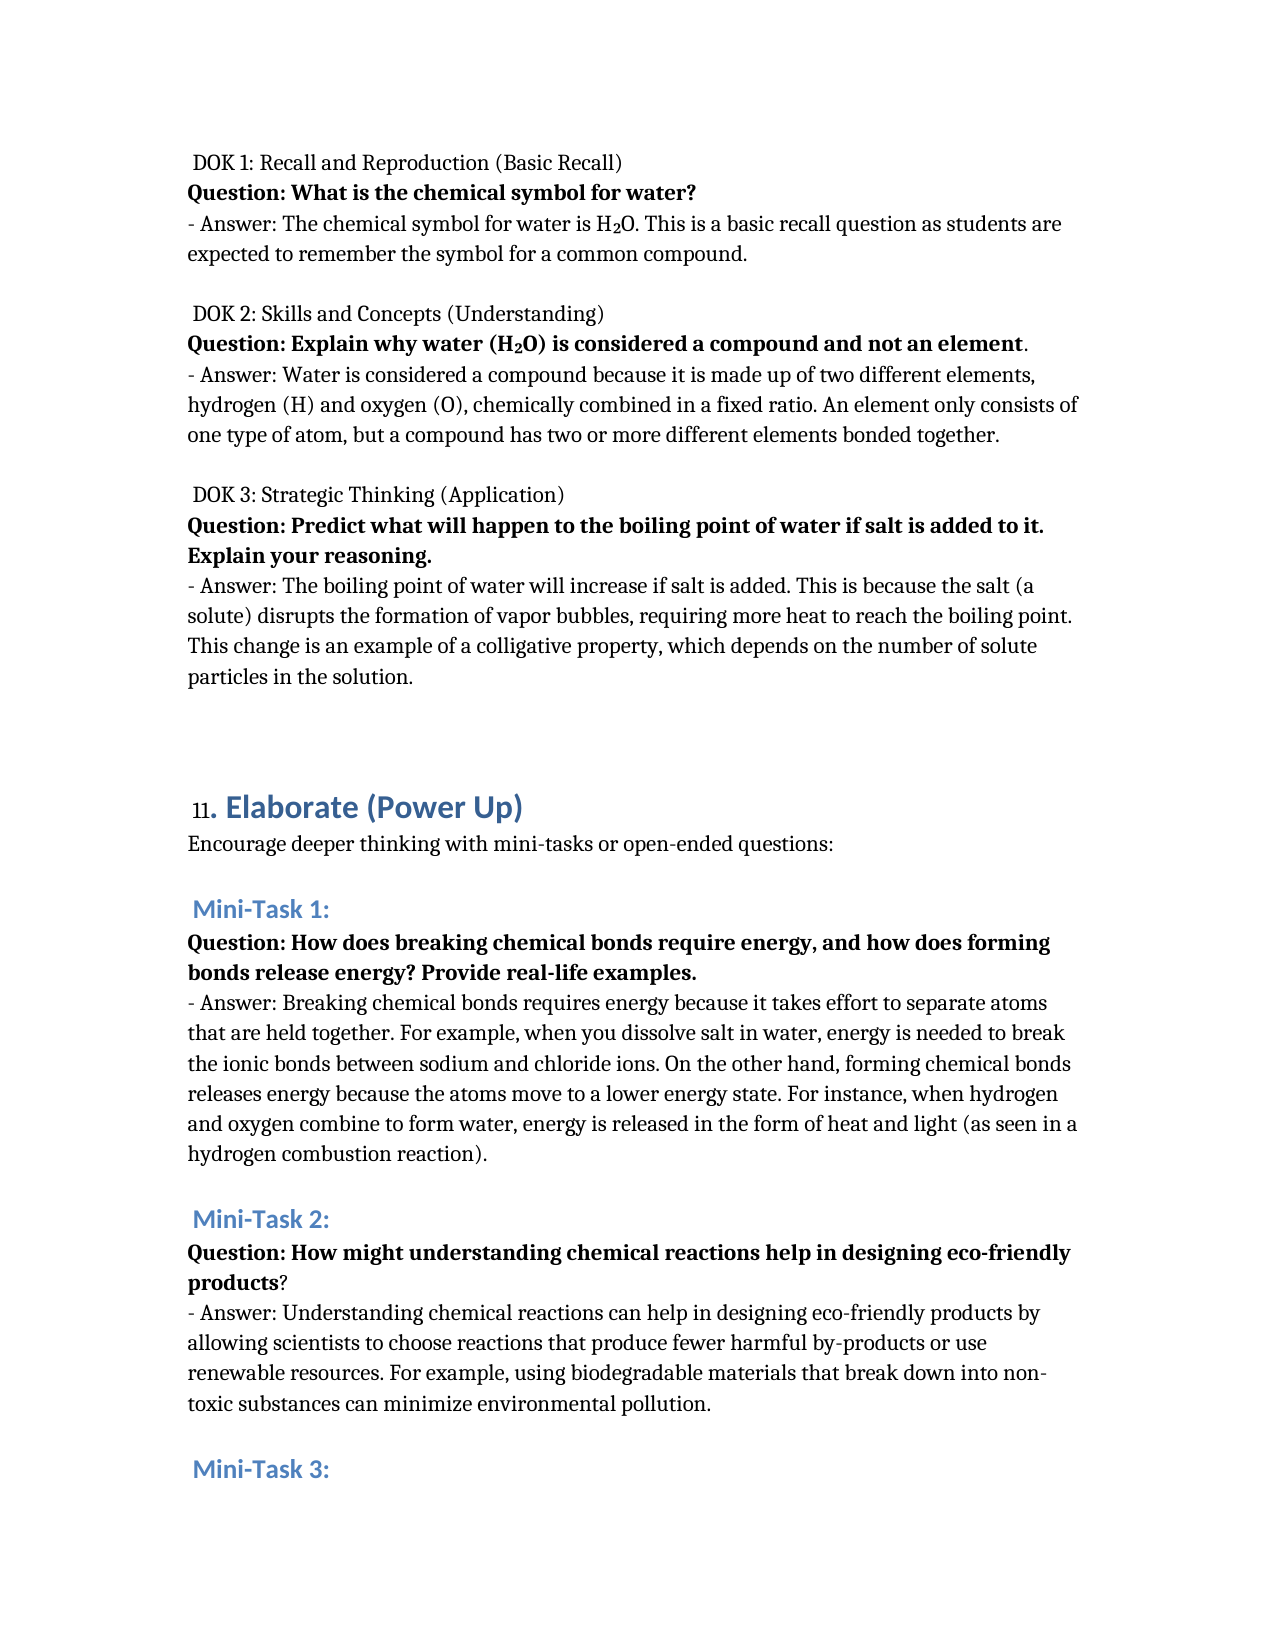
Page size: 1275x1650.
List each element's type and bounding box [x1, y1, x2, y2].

text [187, 150, 1087, 1485]
